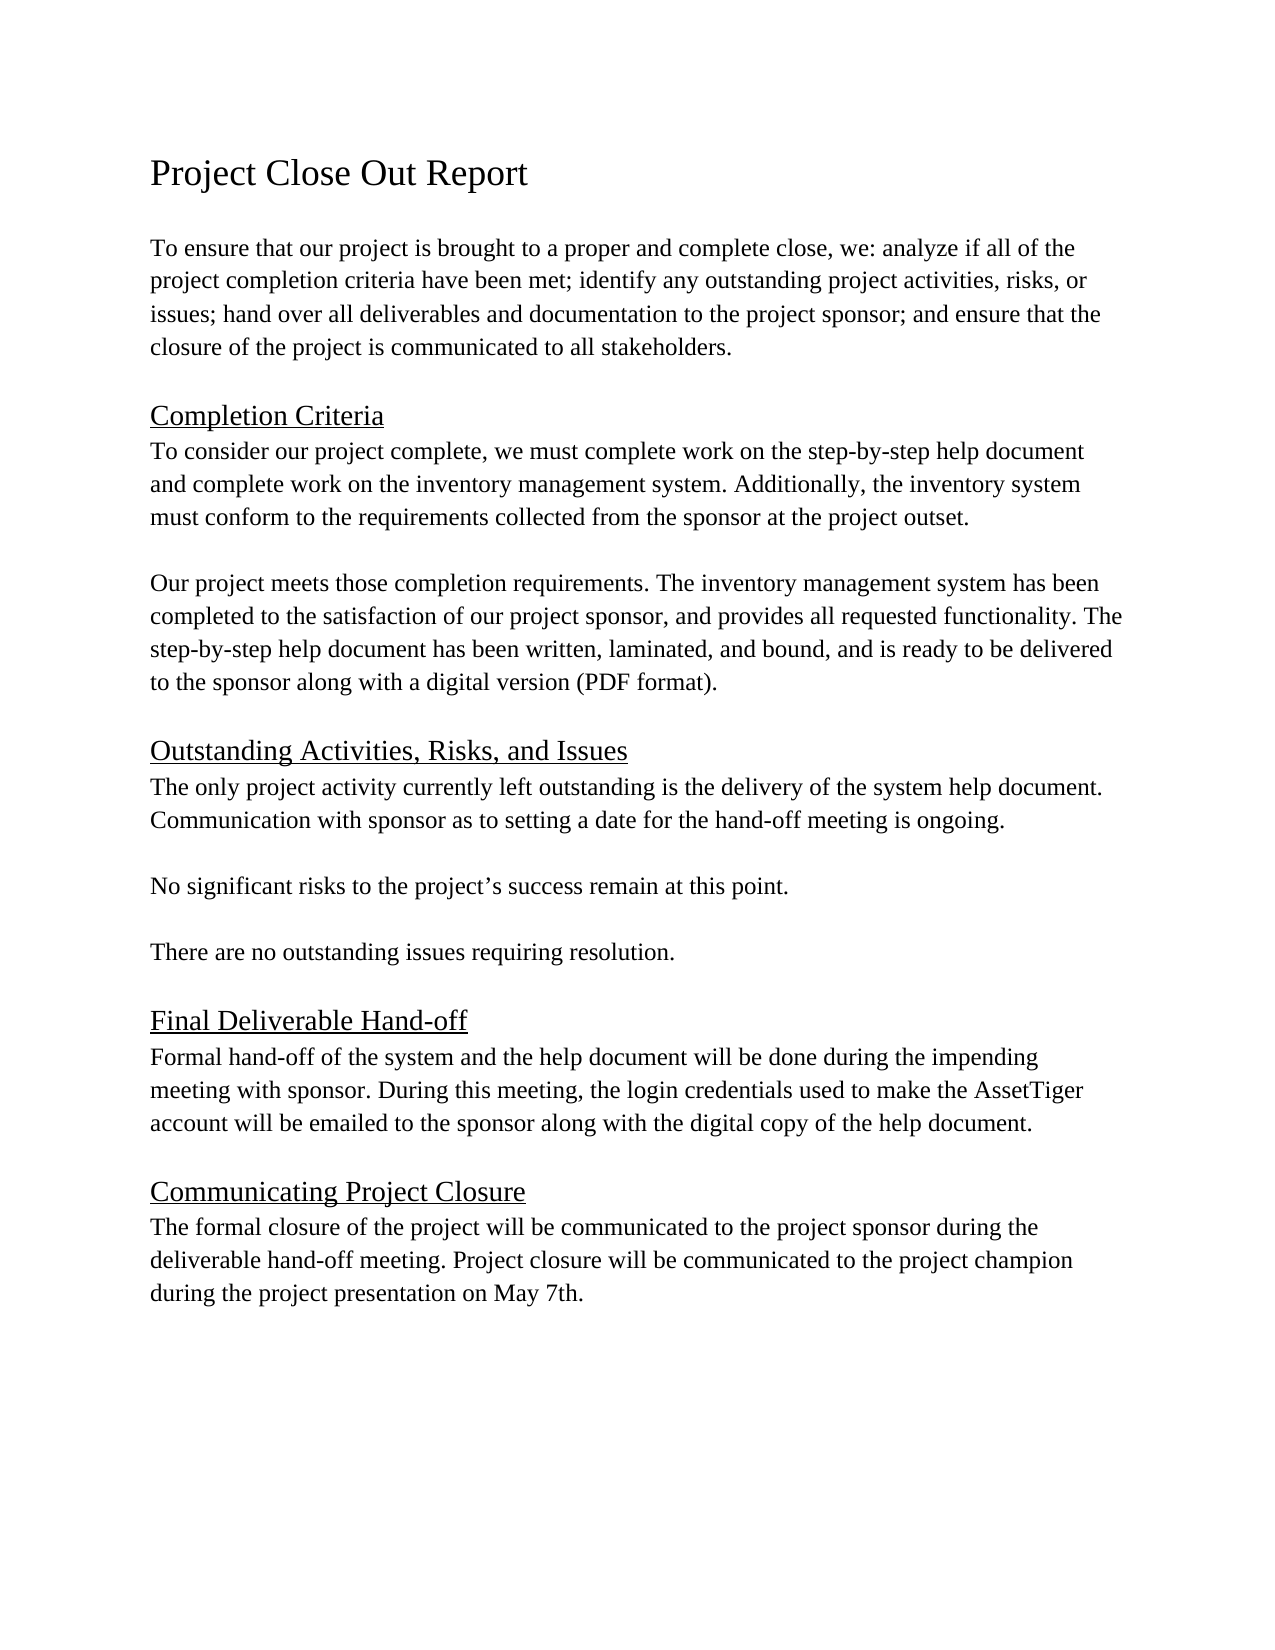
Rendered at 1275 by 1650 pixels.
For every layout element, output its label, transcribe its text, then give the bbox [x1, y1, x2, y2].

text Our project meets those completion requirements. The inventory management system has been completed to the satisfaction of our project sponsor, and provides all requested functionality. The step-by-step help document has been written, laminated, and bound, and is ready to be delivered to the sponsor along with a digital version (PDF format). [150, 568, 1125, 696]
text The only project activity currently left outstanding is the delivery of the system help document. Communication with sponsor as to setting a date for the hand-off meeting is ongoing. [150, 772, 1125, 834]
text Outstanding Activities, Risks, and Issues [150, 733, 1125, 767]
text Formal hand-off of the system and the help document will be done during the impending meeting with sponsor. During this meeting, the login credentials used to make the AssetTiger account will be emailed to the sponsor along with the digital copy of the help document. [150, 1042, 1125, 1136]
text There are no outstanding issues requiring resolution. [150, 937, 1125, 966]
text Final Deliverable Hand-off [150, 1003, 1125, 1037]
text No significant risks to the project’s success remain at this point. [150, 871, 1125, 900]
text Communicating Project Closure [150, 1174, 1125, 1207]
text Completion Criteria [150, 398, 1125, 431]
text Project Close Out Report [150, 150, 1125, 193]
text To ensure that our project is brought to a proper and complete close, we: analyze if all of the project completion criteria have been met; identify any outstanding project activities, risks, or issues; hand over all deliverables and documentation to the project sponsor; and ensure that the closure of the project is communicated to all stakeholders. [150, 233, 1125, 360]
text The formal closure of the project will be communicated to the project sponsor during the deliverable hand-off meeting. Project closure will be communicated to the project champion during the project presentation on May 7th. [150, 1212, 1125, 1307]
text To consider our project complete, we must complete work on the step-by-step help document and complete work on the inventory management system. Additionally, the inventory system must conform to the requirements collected from the sponsor at the project outset. [150, 436, 1125, 531]
